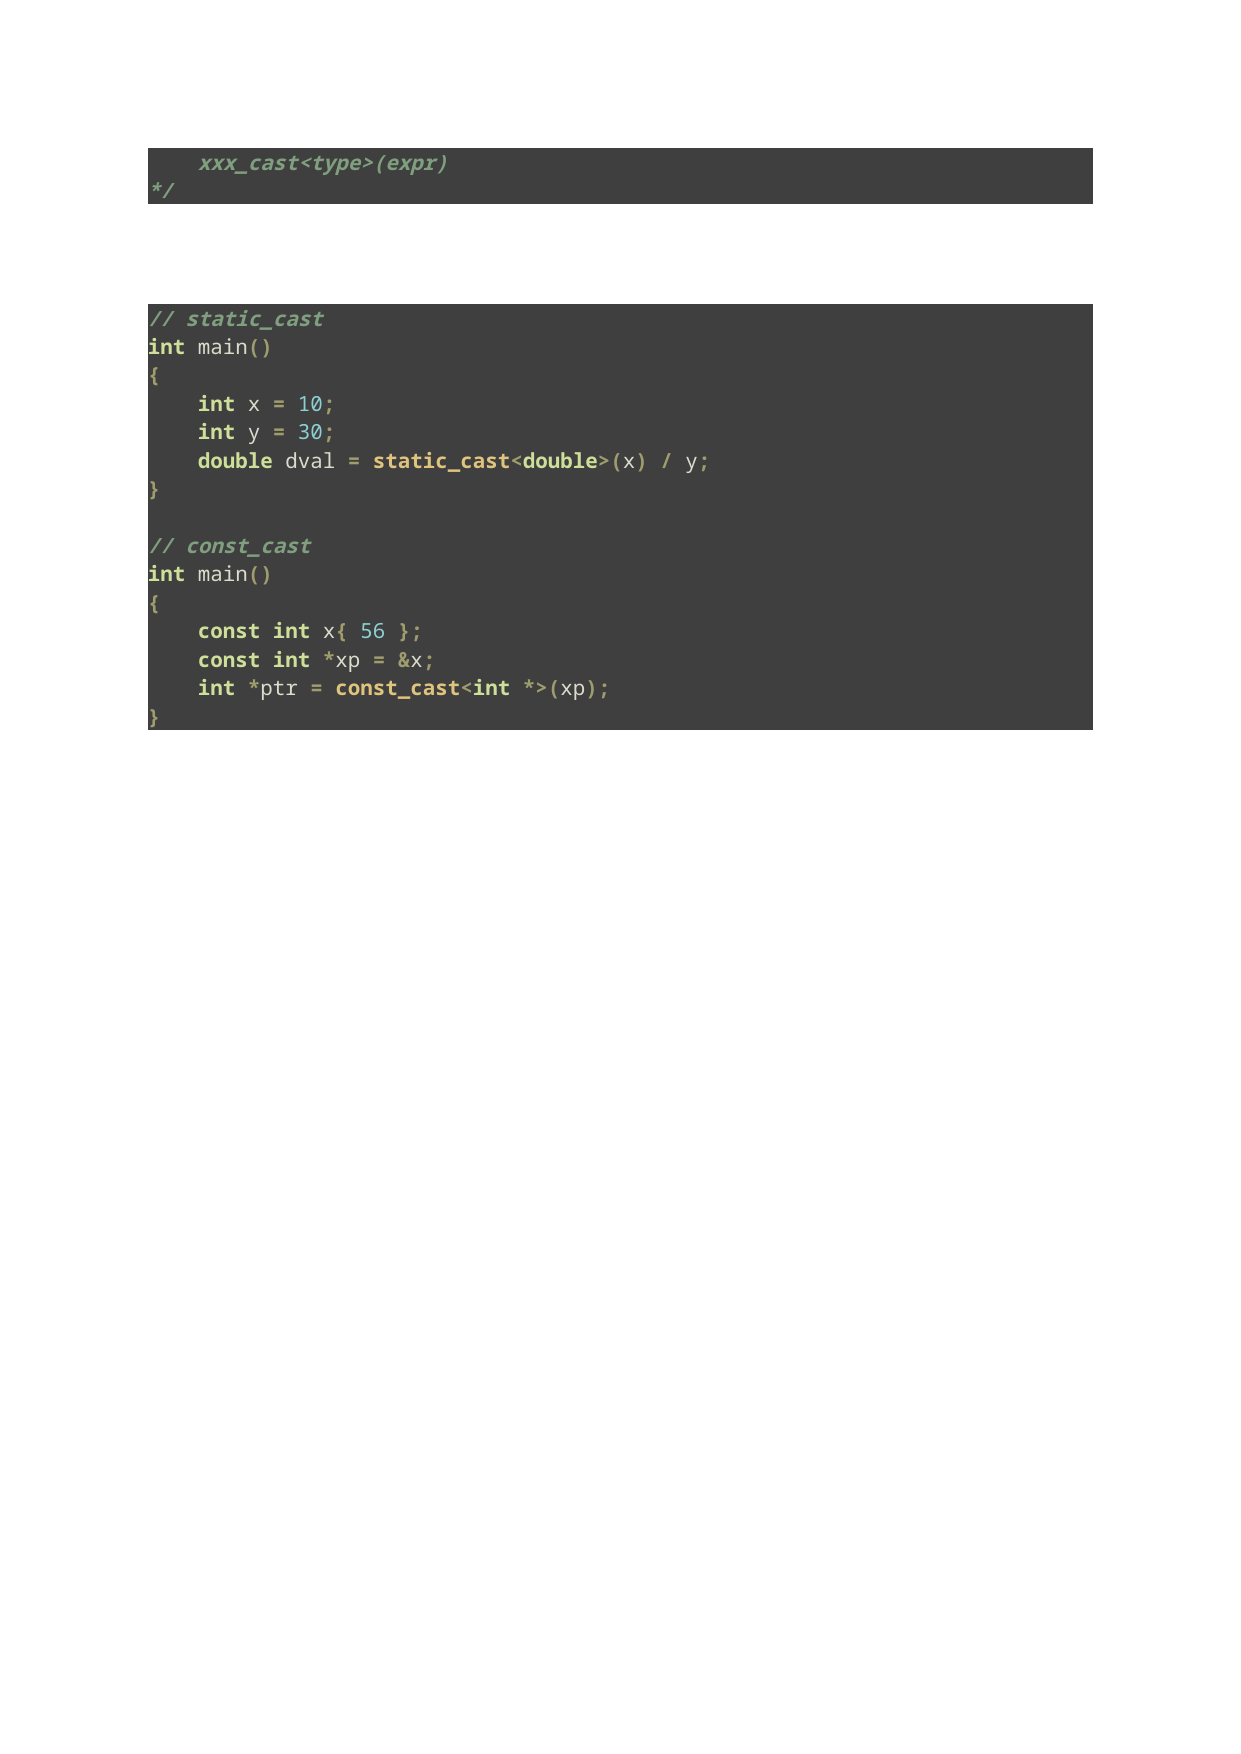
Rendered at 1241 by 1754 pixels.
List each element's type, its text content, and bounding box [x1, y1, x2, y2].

text // static_cast [148, 304, 1093, 332]
text { [148, 588, 1093, 616]
text double dval = static_cast<double>(x) / y; [148, 446, 1093, 474]
text const int x{ 56 }; [148, 616, 1093, 645]
text int y = 30; [148, 417, 1093, 446]
text // const_cast [148, 531, 1093, 559]
text int main() [148, 559, 1093, 588]
text } [148, 702, 1093, 730]
text int *ptr = const_cast<int *>(xp); [148, 673, 1093, 702]
text */ [148, 176, 1093, 204]
text const int *xp = &x; [148, 645, 1093, 673]
text } [148, 474, 1093, 503]
text int main() [148, 332, 1093, 361]
text { [148, 361, 1093, 389]
text xxx_cast<type>(expr) [148, 148, 1093, 176]
text int x = 10; [148, 389, 1093, 417]
